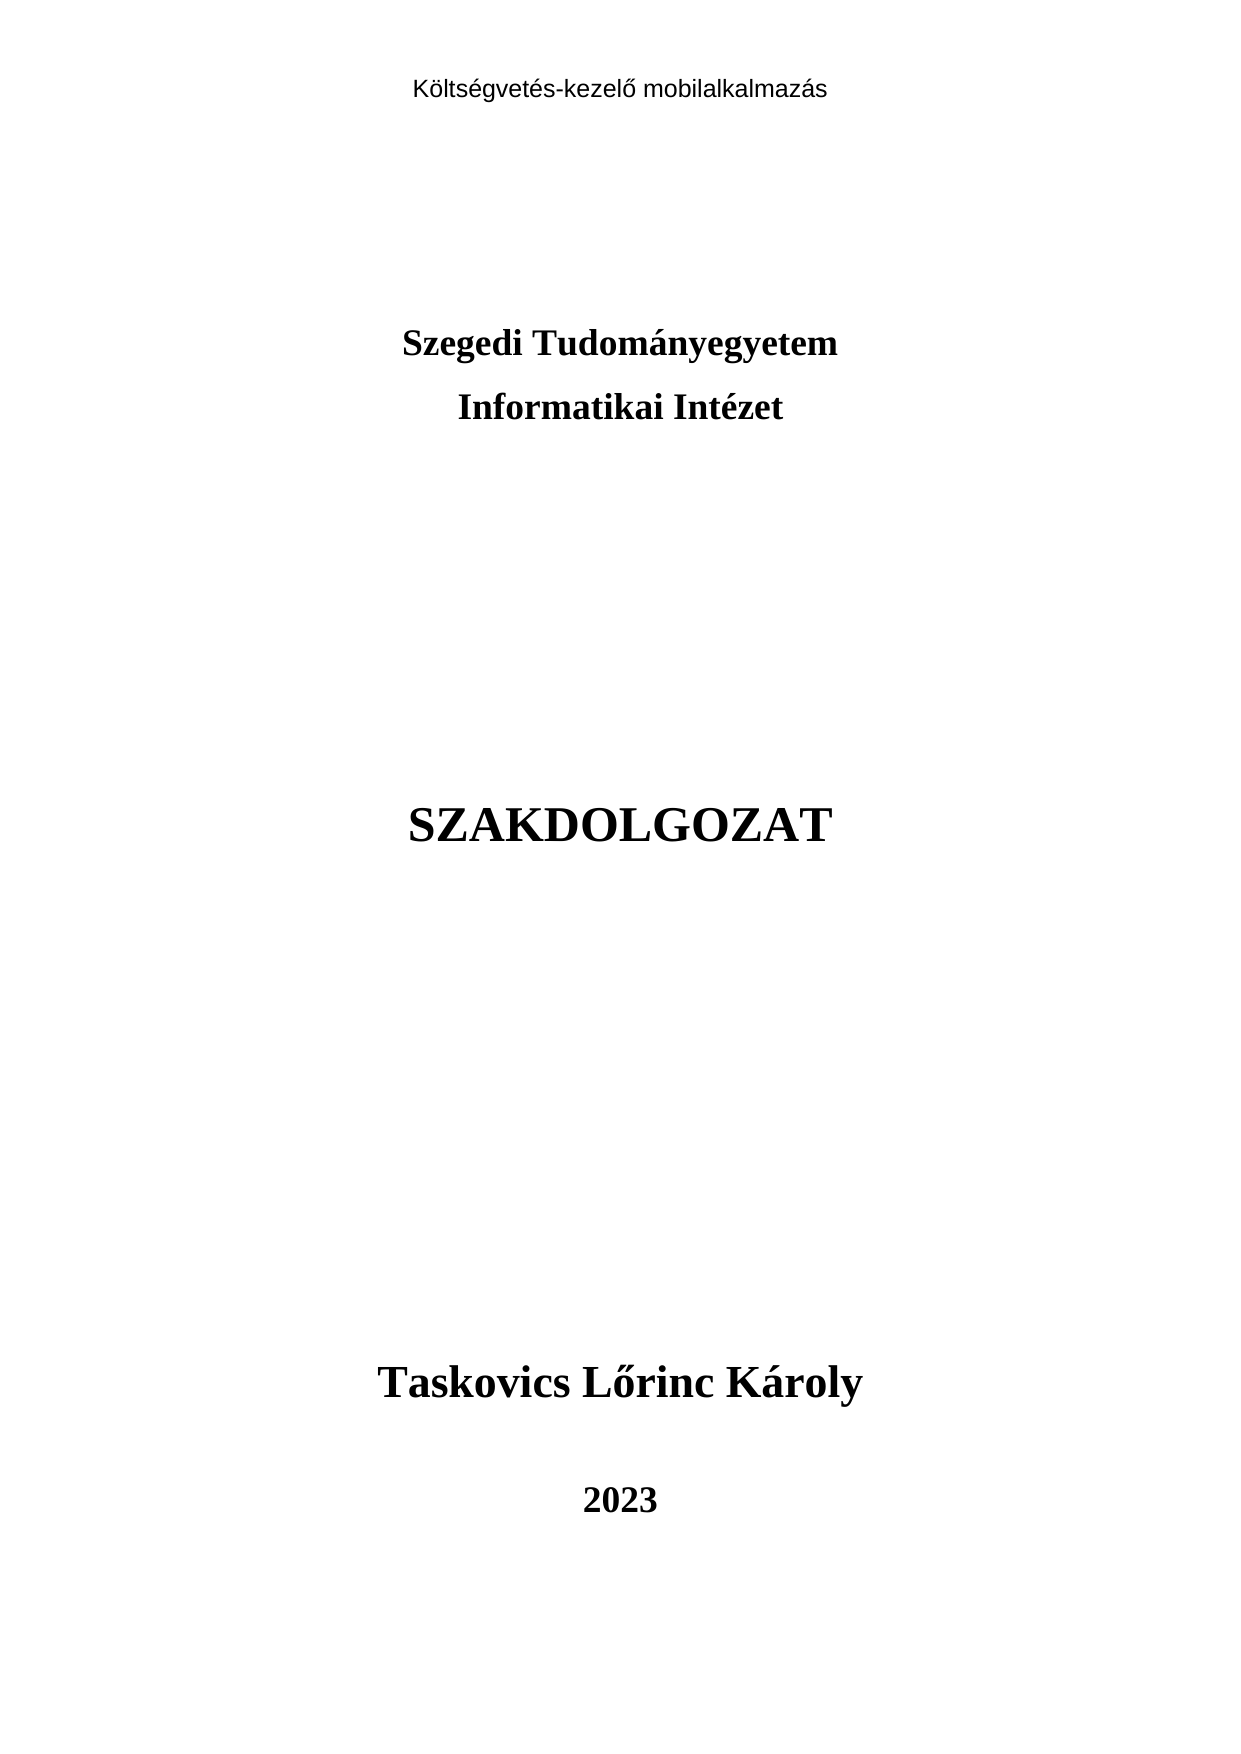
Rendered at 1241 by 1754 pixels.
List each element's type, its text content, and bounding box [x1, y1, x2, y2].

text 2023 [148, 1477, 1093, 1520]
text Informatikai Intézet [148, 385, 1093, 428]
text SZAKDOLGOZAT [148, 794, 1093, 852]
text Taskovics Lőrinc Károly [148, 1355, 1093, 1408]
text Szegedi Tudományegyetem [148, 320, 1093, 363]
